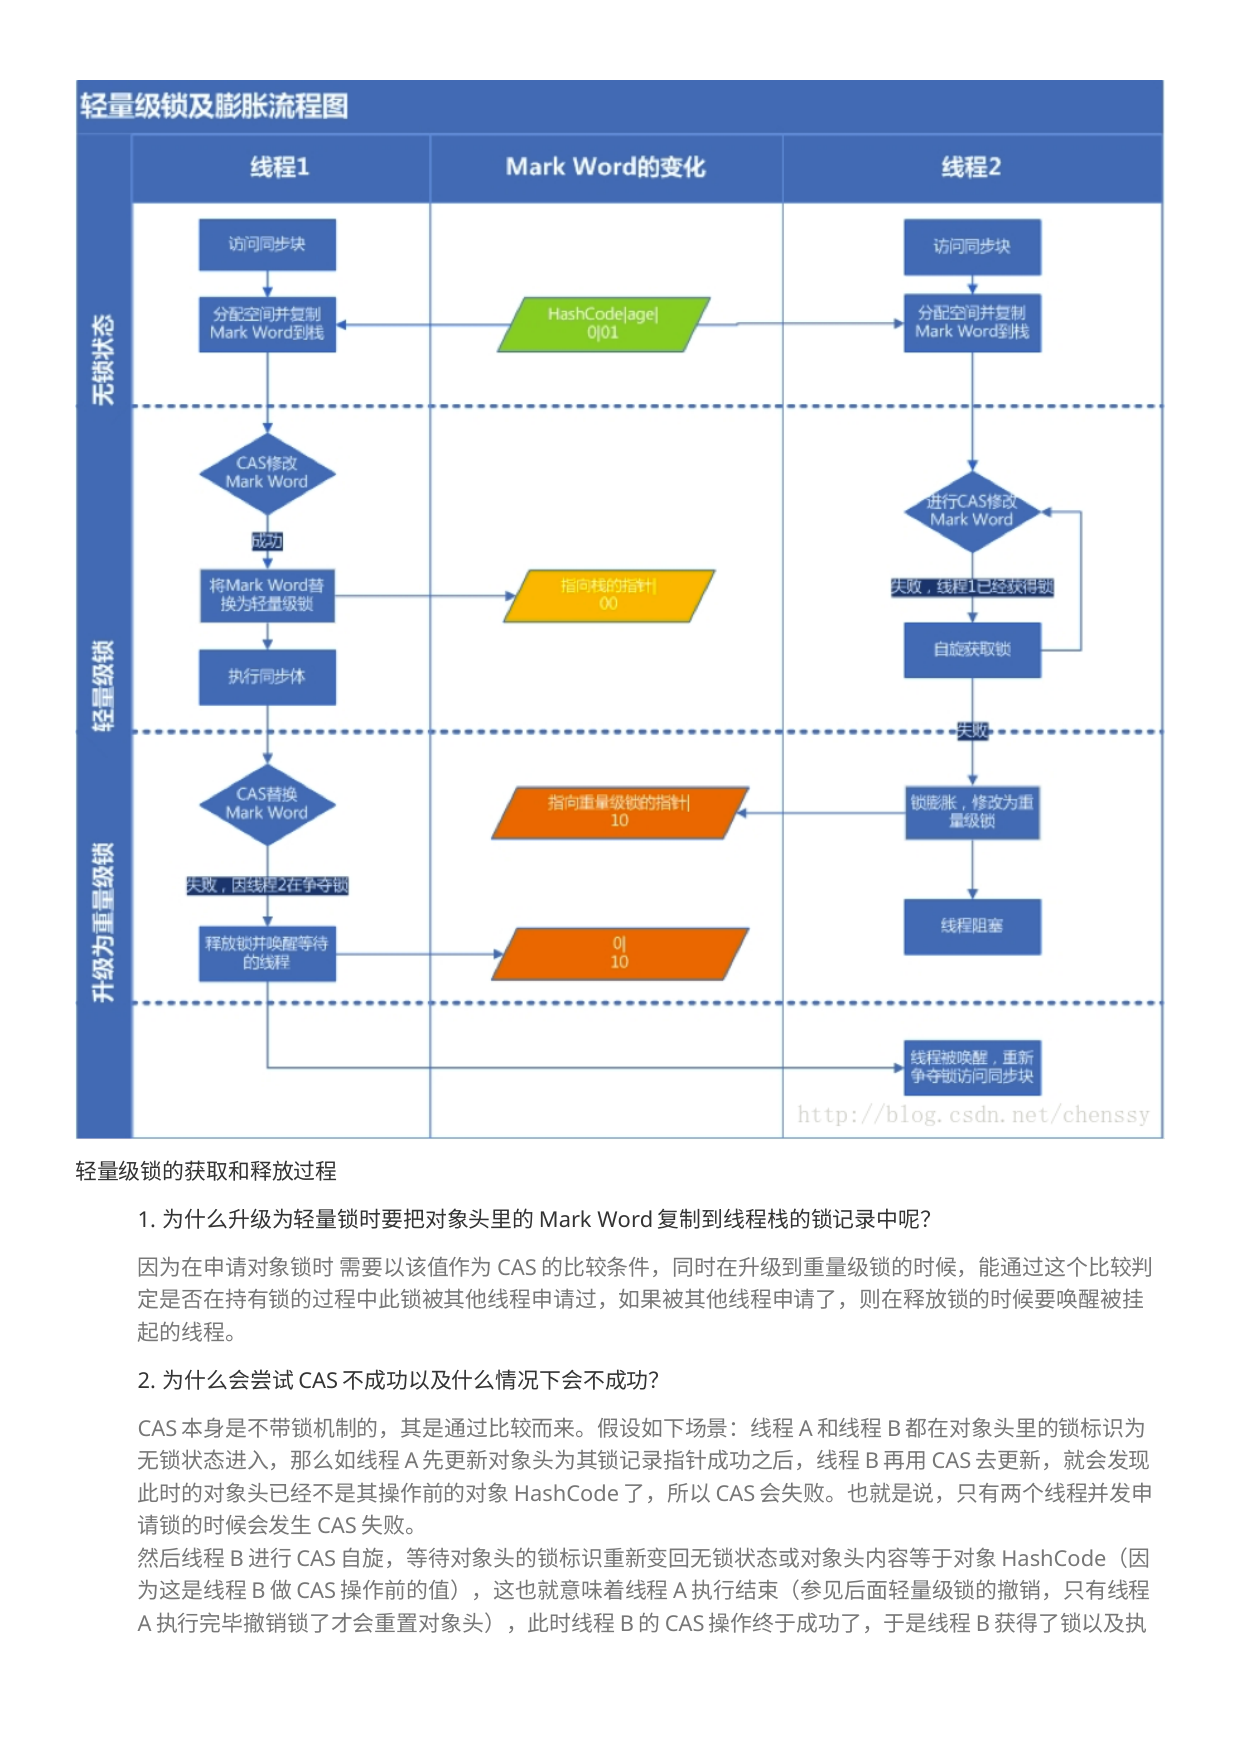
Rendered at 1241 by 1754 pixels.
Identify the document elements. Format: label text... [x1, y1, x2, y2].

list 为什么升级为轻量锁时要把对象头里的Mark Word复制到线程栈的锁记录中呢？ [137, 1201, 1165, 1234]
picture [75, 80, 1166, 1140]
text 轻量级锁的获取和释放过程 [75, 1153, 1165, 1186]
text 因为在申请对象锁时 需要以该值作为CAS的比较条件，同时在升级到重量级锁的时候，能通过这个比较判定是否在持有锁的过程中此锁被其他线程申请过，如果被其他线程申请了，则在释放锁的时候要唤醒被挂起的线程。 [137, 1249, 1165, 1347]
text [137, 1541, 1165, 1638]
text CAS本身是不带锁机制的，其是通过比较而来。假设如下场景：线程A和线程B都在对象头里的锁标识为无锁状态进入，那么如线程A先更新对象头为其锁记录指针成功之后，线程B再用CAS去更新，就会发现此时的对象头已经不是其操作前的对象HashCode了，所以CAS会失败。也就是说，只有两个线程并发申请锁的时候会发生CAS失败。 [137, 1411, 1165, 1541]
list 为什么会尝试CAS不成功以及什么情况下会不成功？ [137, 1363, 1165, 1395]
